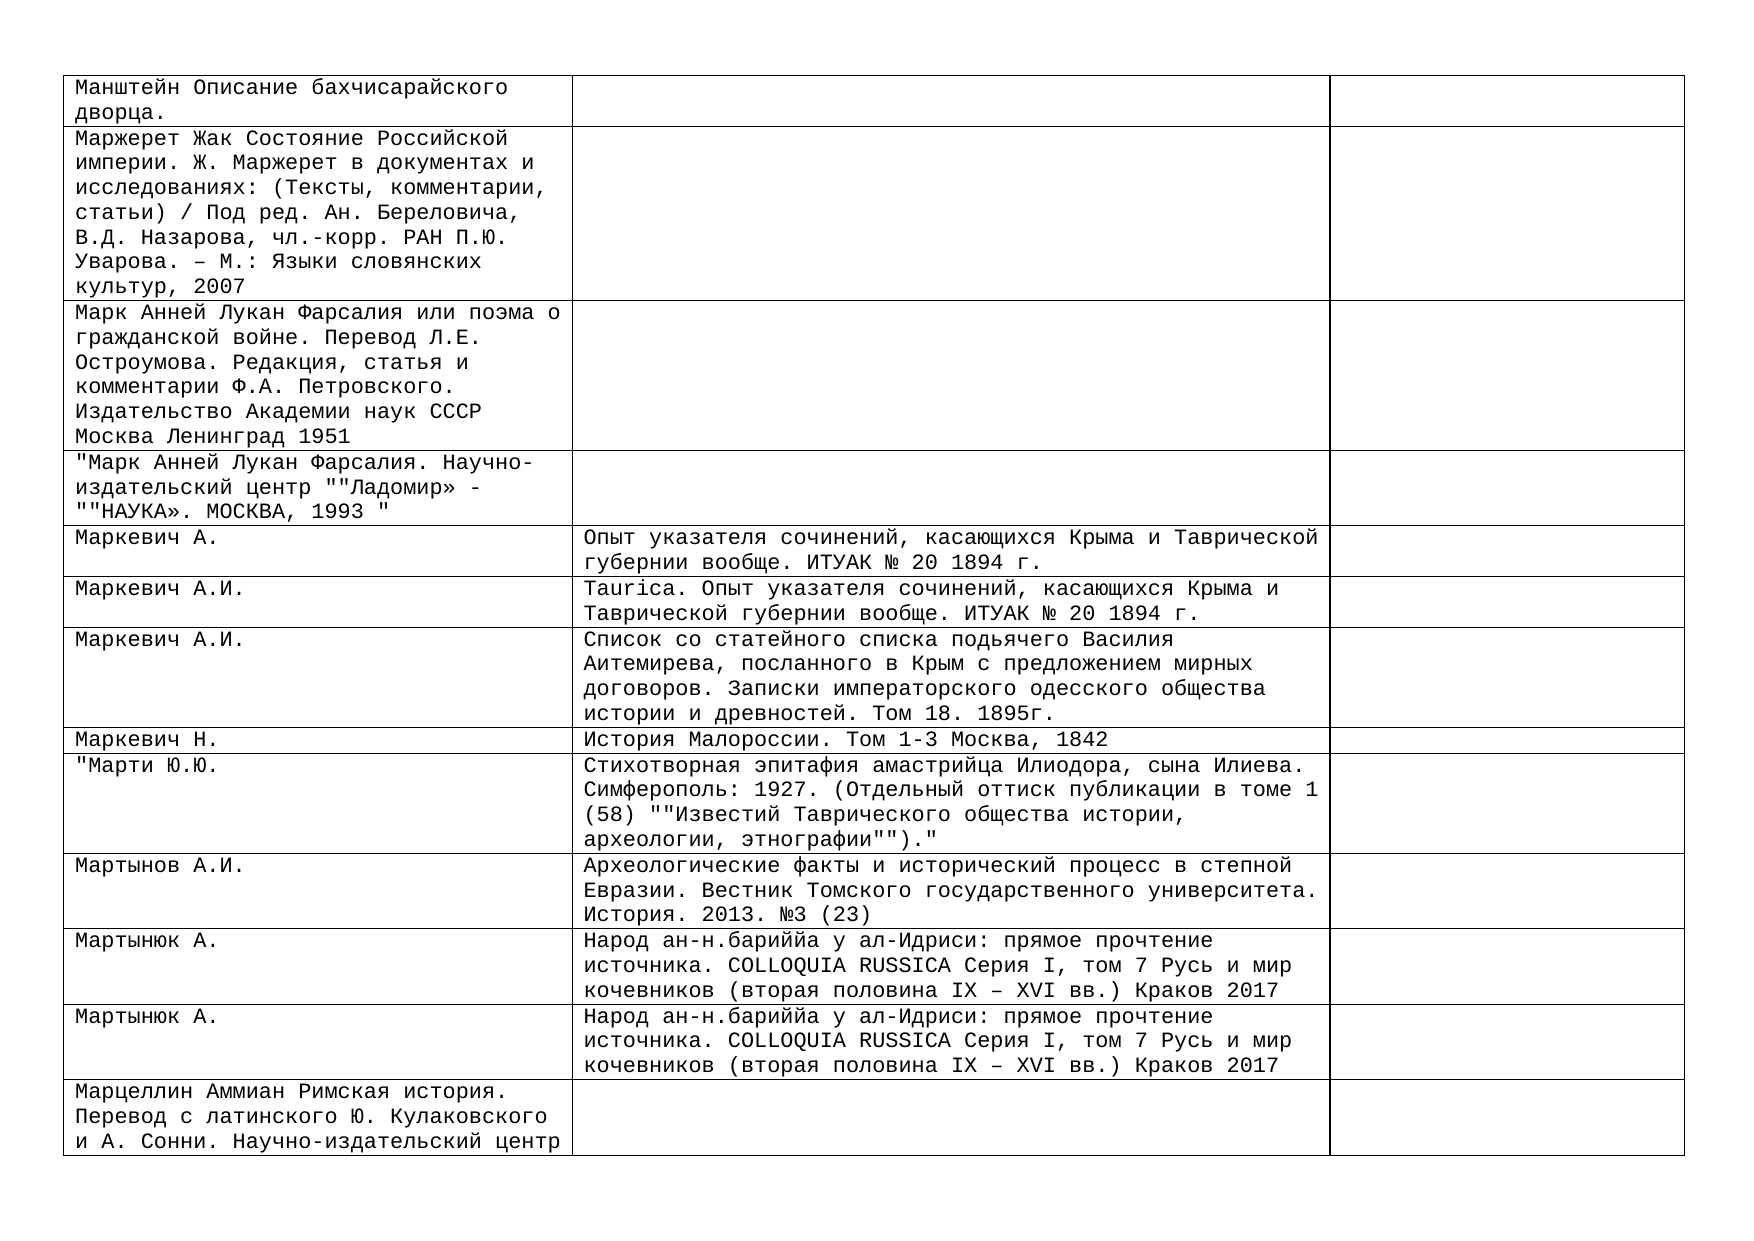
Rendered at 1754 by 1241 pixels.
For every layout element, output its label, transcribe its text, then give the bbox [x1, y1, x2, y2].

table_cell Маржерет Жак Состояние Российской империи. Ж. Маржерет в документах и исследованиях: (Тексты, комментарии, статьи) / Под ред. Ан. Береловича, В.Д. Назарова, чл.-корр. РАН П.Ю. Уварова. – М.: Языки словянских культур, 2007 [64, 127, 572, 300]
table_cell История Малороссии. Том 1-3 Москва, 1842 [573, 728, 1329, 753]
table_cell Мартынюк А. [64, 1005, 572, 1079]
table_cell [1331, 301, 1684, 450]
table_cell [1331, 854, 1684, 928]
table_cell [1331, 451, 1684, 525]
table_cell Народ ан-н.бариййа у ал-Идриси: прямое прочтение источника. COLLOQUIA RUSSICA Серия I, том 7 Русь и мир кочевников (вторая половина ІX – XVІ вв.) Краков 2017 [573, 929, 1329, 1004]
table_cell [573, 76, 1329, 126]
table_cell Народ ан-н.бариййа у ал-Идриси: прямое прочтение источника. COLLOQUIA RUSSICA Серия I, том 7 Русь и мир кочевников (вторая половина ІX – XVІ вв.) Краков 2017 [573, 1005, 1329, 1079]
table_cell Археологические факты и исторический процесс в степной Евразии. Вестник Томского государственного университета. История. 2013. №3 (23) [573, 854, 1329, 928]
table_cell [1331, 577, 1684, 627]
table_cell [1331, 127, 1684, 300]
table_cell "Марти Ю.Ю. [64, 754, 572, 853]
table_cell [573, 127, 1329, 300]
table_cell [573, 1080, 1329, 1154]
table_cell [573, 451, 1329, 525]
table_cell Марк Анней Лукан Фарсалия или поэма о гражданской войне. Перевод Л.Е. Остроумова. Редакция, статья и комментарии Ф.А. Петровского. Издательство Академии наук СССР Москва Ленинград 1951 [64, 301, 572, 450]
table_cell Маркевич Н. [64, 728, 572, 753]
table_cell "Марк Анней Лукан Фарсалия. Научно-издательский центр ""Ладомир» - ""НАУКА». МОСКВА, 1993 " [64, 451, 572, 525]
table_cell Мартынов А.И. [64, 854, 572, 928]
table_cell [1331, 628, 1684, 727]
table_cell [573, 301, 1329, 450]
table_cell Мартынюк А. [64, 929, 572, 1004]
table_cell Опыт указателя сочинений, касающихся Крыма и Таврической губернии вообще. ИТУАК № 20 1894 г. [573, 526, 1329, 576]
table_cell Taurica. Опыт указателя сочинений, касающихся Крыма и Таврической губернии вообще. ИТУАК № 20 1894 г. [573, 577, 1329, 627]
table_cell Манштейн Описание бахчисарайского дворца. [64, 76, 572, 126]
table_cell [1331, 728, 1684, 753]
table_cell [1331, 1080, 1684, 1154]
table_cell Маркевич А.И. [64, 577, 572, 627]
table_cell Стихотворная эпитафия амастрийца Илиодора, сына Илиева. Симферополь: 1927. (Отдельный оттиск публикации в томе 1 (58) ""Известий Таврического общества истории, археологии, этнографии"")." [573, 754, 1329, 853]
table_cell [1331, 754, 1684, 853]
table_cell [64, 1080, 572, 1154]
table_cell [1331, 526, 1684, 576]
table_cell [1331, 929, 1684, 1004]
table_cell [1331, 1005, 1684, 1079]
table_cell Маркевич А.И. [64, 628, 572, 727]
table_cell Маркевич А. [64, 526, 572, 576]
table_cell [1331, 76, 1684, 126]
table_cell Список со статейного списка подьячего Василия Аитемирева, посланного в Крым с предложением мирных договоров. Записки императорского одесского общества истории и древностей. Том 18. 1895г. [573, 628, 1329, 727]
